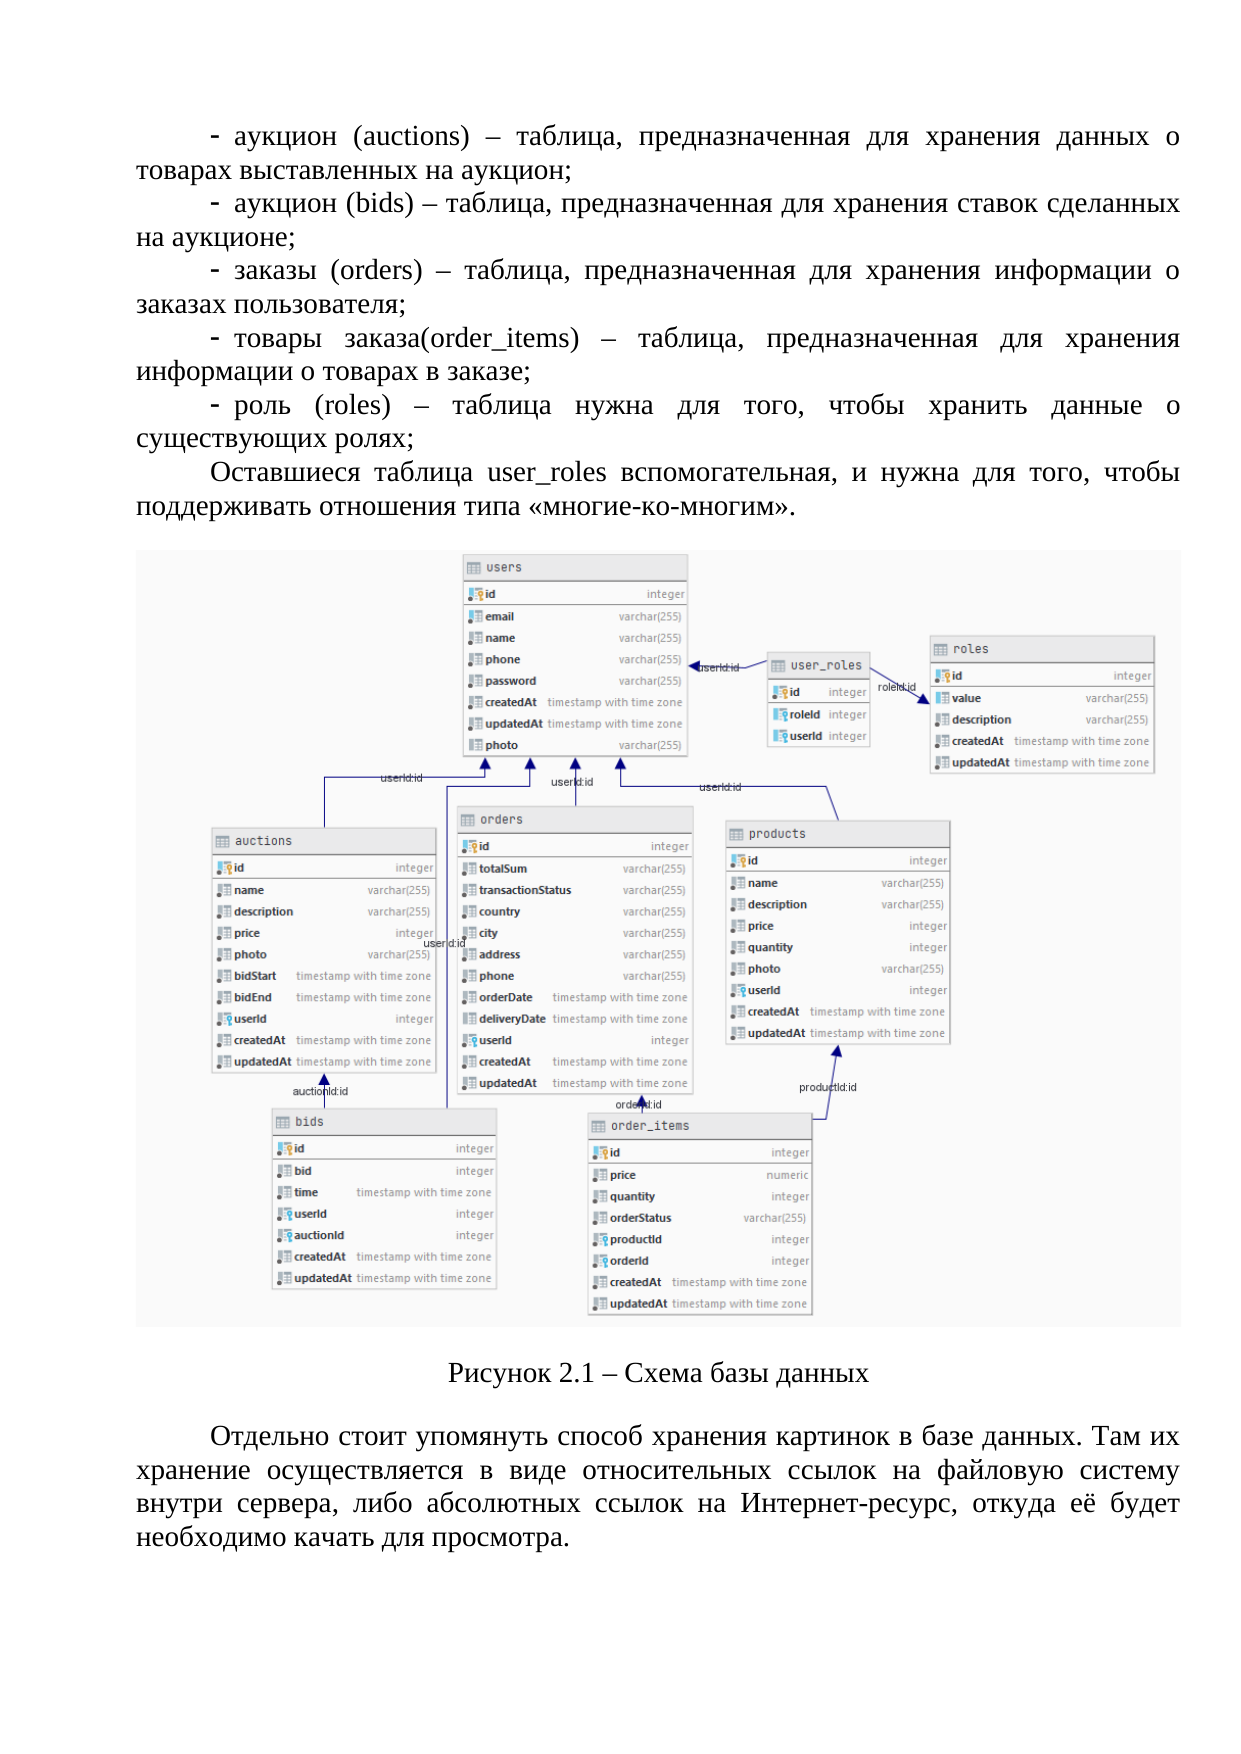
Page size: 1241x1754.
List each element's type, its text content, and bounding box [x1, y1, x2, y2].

text Рисунок 2.1 – Схема базы данных [136, 1356, 1181, 1389]
picture [135, 550, 1182, 1327]
list аукцион (auctions) – таблица, предназначенная для хранения данных о товарах выставленных на аукцион; [136, 118, 1181, 185]
text Отдельно стоит упомянуть способ хранения картинок в базе данных. Там их хранение осуществляется в виде относительных ссылок на файловую систему внутри сервера, либо абсолютных ссылок на Интернет-ресурс, откуда её будет необходимо качать для просмотра. [136, 1418, 1181, 1552]
list заказы (orders) – таблица, предназначенная для хранения информации о заказах пользователя; [136, 252, 1181, 320]
list аукцион (bids) – таблица, предназначенная для хранения ставок сделанных на аукционе; [136, 185, 1181, 252]
text Оставшиеся таблица user_roles вспомогательная, и нужна для того, чтобы поддерживать отношения типа «многие-ко-многим». [136, 454, 1181, 521]
list товары заказа(order_items) – таблица, предназначенная для хранения информации о товарах в заказе; [136, 320, 1181, 387]
list роль (roles) – таблица нужна для того, чтобы хранить данные о существующих ролях; [136, 387, 1181, 454]
